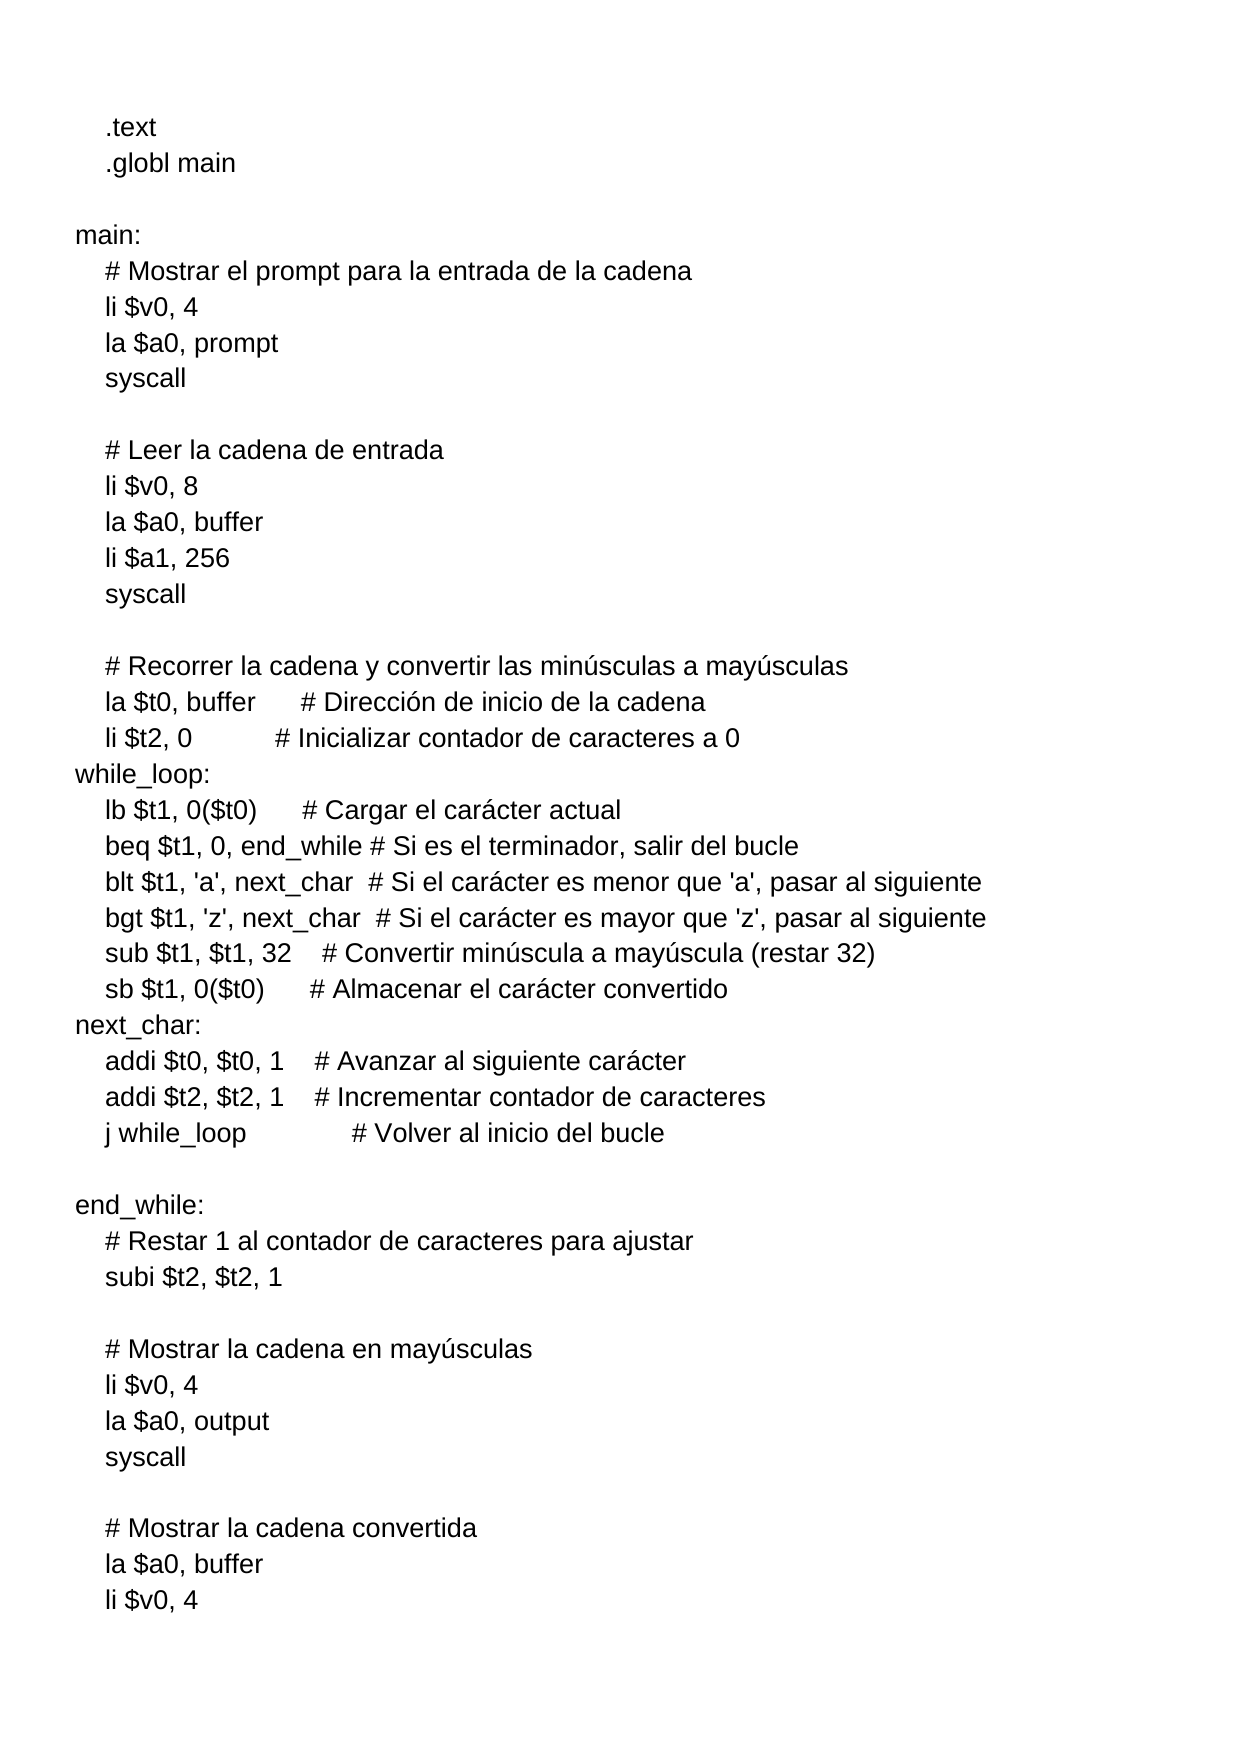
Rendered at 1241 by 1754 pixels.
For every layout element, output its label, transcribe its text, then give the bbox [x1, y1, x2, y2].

text sb $t1, 0($t0) # Almacenar el carácter convertido [75, 973, 1165, 1005]
text # Recorrer la cadena y convertir las minúsculas a mayúsculas [75, 650, 1165, 681]
text la $a0, prompt [75, 327, 1165, 358]
text la $a0, buffer [75, 506, 1165, 537]
text .globl main [75, 147, 1165, 178]
text syscall [75, 1441, 1165, 1472]
text end_while: [75, 1189, 1165, 1220]
text addi $t2, $t2, 1 # Incrementar contador de caracteres [75, 1081, 1165, 1112]
text la $a0, buffer [75, 1548, 1165, 1580]
text syscall [75, 578, 1165, 609]
text addi $t0, $t0, 1 # Avanzar al siguiente carácter [75, 1045, 1165, 1077]
text j while_loop # Volver al inicio del bucle [75, 1117, 1165, 1148]
text li $v0, 4 [75, 291, 1165, 322]
text while_loop: [75, 758, 1165, 789]
text # Leer la cadena de entrada [75, 434, 1165, 466]
text # Mostrar la cadena en mayúsculas [75, 1333, 1165, 1364]
text li $v0, 8 [75, 470, 1165, 502]
text sub $t1, $t1, 32 # Convertir minúscula a mayúscula (restar 32) [75, 937, 1165, 969]
text bgt $t1, 'z', next_char # Si el carácter es mayor que 'z', pasar al siguiente [75, 902, 1165, 933]
text # Mostrar la cadena convertida [75, 1512, 1165, 1544]
text li $v0, 4 [75, 1369, 1165, 1400]
text syscall [75, 362, 1165, 394]
text li $v0, 4 [75, 1584, 1165, 1616]
text beq $t1, 0, end_while # Si es el terminador, salir del bucle [75, 830, 1165, 861]
text main: [75, 219, 1165, 250]
text blt $t1, 'a', next_char # Si el carácter es menor que 'a', pasar al siguiente [75, 866, 1165, 897]
text la $t0, buffer # Dirección de inicio de la cadena [75, 686, 1165, 717]
text # Restar 1 al contador de caracteres para ajustar [75, 1225, 1165, 1256]
text next_char: [75, 1009, 1165, 1041]
text li $t2, 0 # Inicializar contador de caracteres a 0 [75, 722, 1165, 753]
text .text [75, 111, 1165, 142]
text li $a1, 256 [75, 542, 1165, 573]
text la $a0, output [75, 1405, 1165, 1436]
text # Mostrar el prompt para la entrada de la cadena [75, 255, 1165, 286]
text lb $t1, 0($t0) # Cargar el carácter actual [75, 794, 1165, 825]
text subi $t2, $t2, 1 [75, 1261, 1165, 1292]
